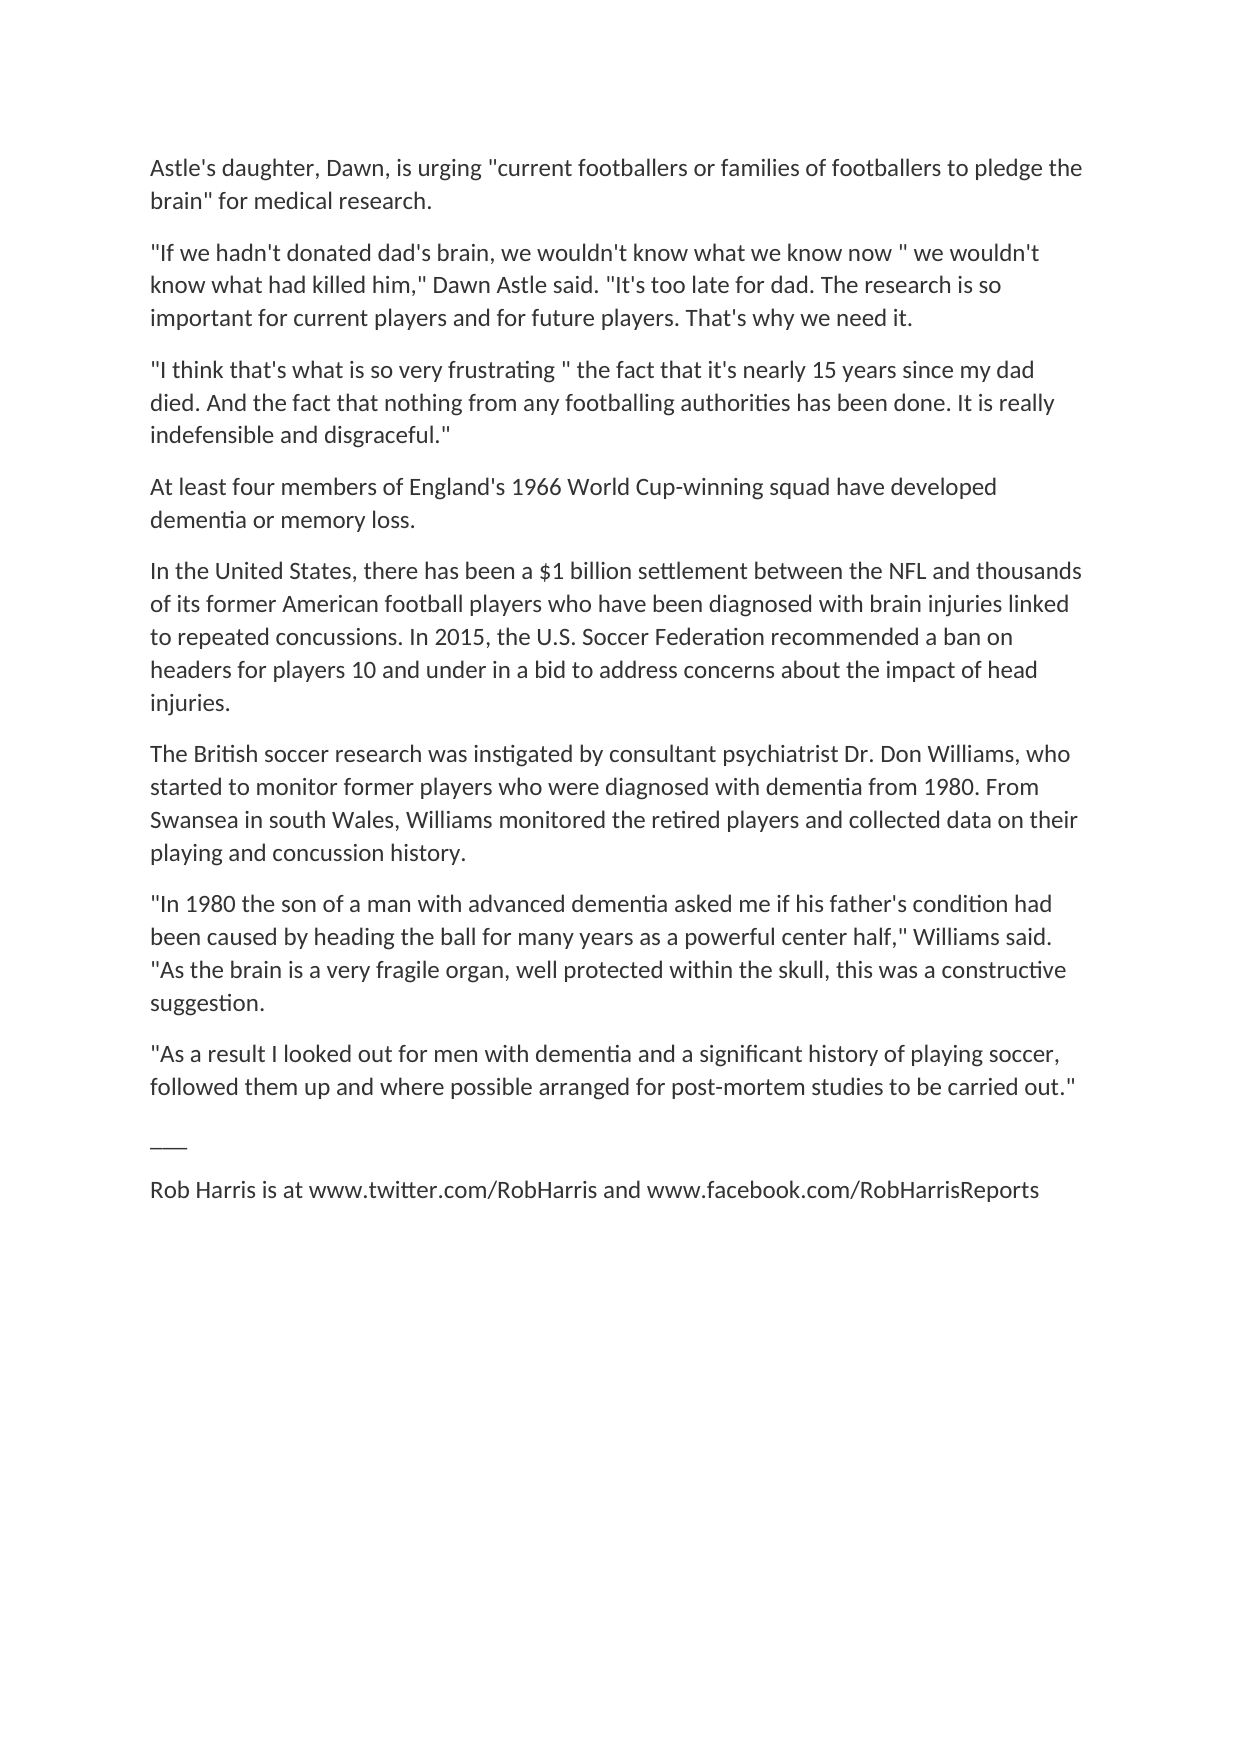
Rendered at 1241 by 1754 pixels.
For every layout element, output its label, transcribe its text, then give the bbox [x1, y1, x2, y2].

text "As a result I looked out for men with dementia and a significant history of playing soccer, followed them up and where possible arranged for post-mortem studies to be carried out." [150, 1036, 1090, 1102]
text Astle's daughter, Dawn, is urging "current footballers or families of footballers to pledge the brain" for medical research. [150, 150, 1090, 216]
text At least four members of England's 1966 World Cup-winning squad have developed dementia or memory loss. [150, 469, 1090, 534]
text The British soccer research was instigated by consultant psychiatrist Dr. Don Williams, who started to monitor former players who were diagnosed with dementia from 1980. From Swansea in south Wales, Williams monitored the retired players and collected data on their playing and concussion history. [150, 736, 1090, 867]
text In the United States, there has been a $1 billion settlement between the NFL and thousands of its former American football players who have been diagnosed with brain injuries linked to repeated concussions. In 2015, the U.S. Soccer Federation recommended a ban on headers for players 10 and under in a bid to address concerns about the impact of head injuries. [150, 553, 1090, 717]
text "I think that's what is so very frustrating " the fact that it's nearly 15 years since my dad died. And the fact that nothing from any footballing authorities has been done. It is really indefensible and disgraceful." [150, 352, 1090, 450]
text "If we hadn't donated dad's brain, we wouldn't know what we know now " we wouldn't know what had killed him," Dawn Astle said. "It's too late for dad. The research is so important for current players and for future players. That's why we need it. [150, 234, 1090, 333]
text ___ [150, 1120, 1090, 1153]
text "In 1980 the son of a man with advanced dementia asked me if his father's condition had been caused by heading the ball for many years as a powerful center half," Williams said. "As the brain is a very fragile organ, well protected within the skull, this was a constructive suggestion. [150, 886, 1090, 1017]
text Rob Harris is at www.twitter.com/RobHarris and www.facebook.com/RobHarrisReports [150, 1172, 1090, 1205]
